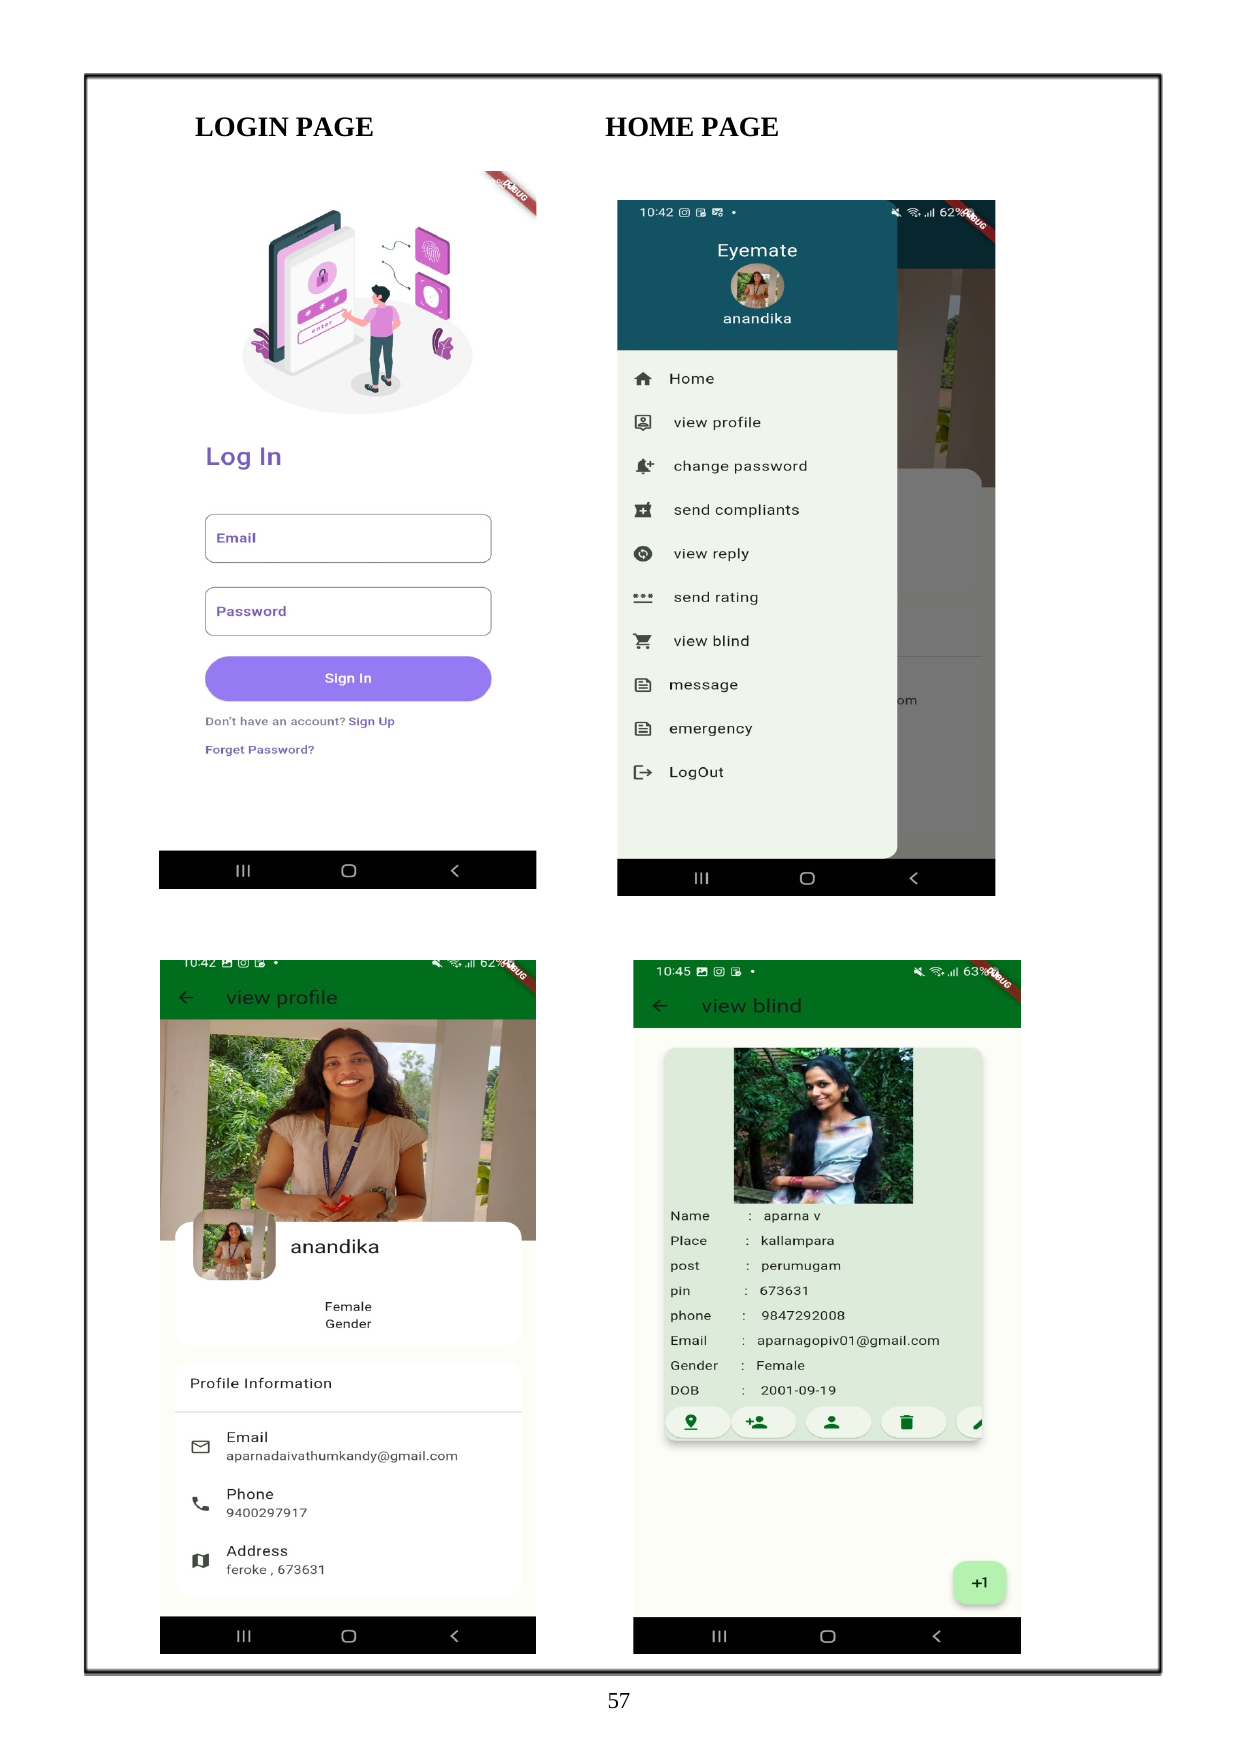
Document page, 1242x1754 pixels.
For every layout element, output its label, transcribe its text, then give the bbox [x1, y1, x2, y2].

picture [83, 901, 1163, 1676]
picture [159, 171, 537, 889]
picture [83, 73, 1163, 110]
picture [617, 200, 996, 896]
